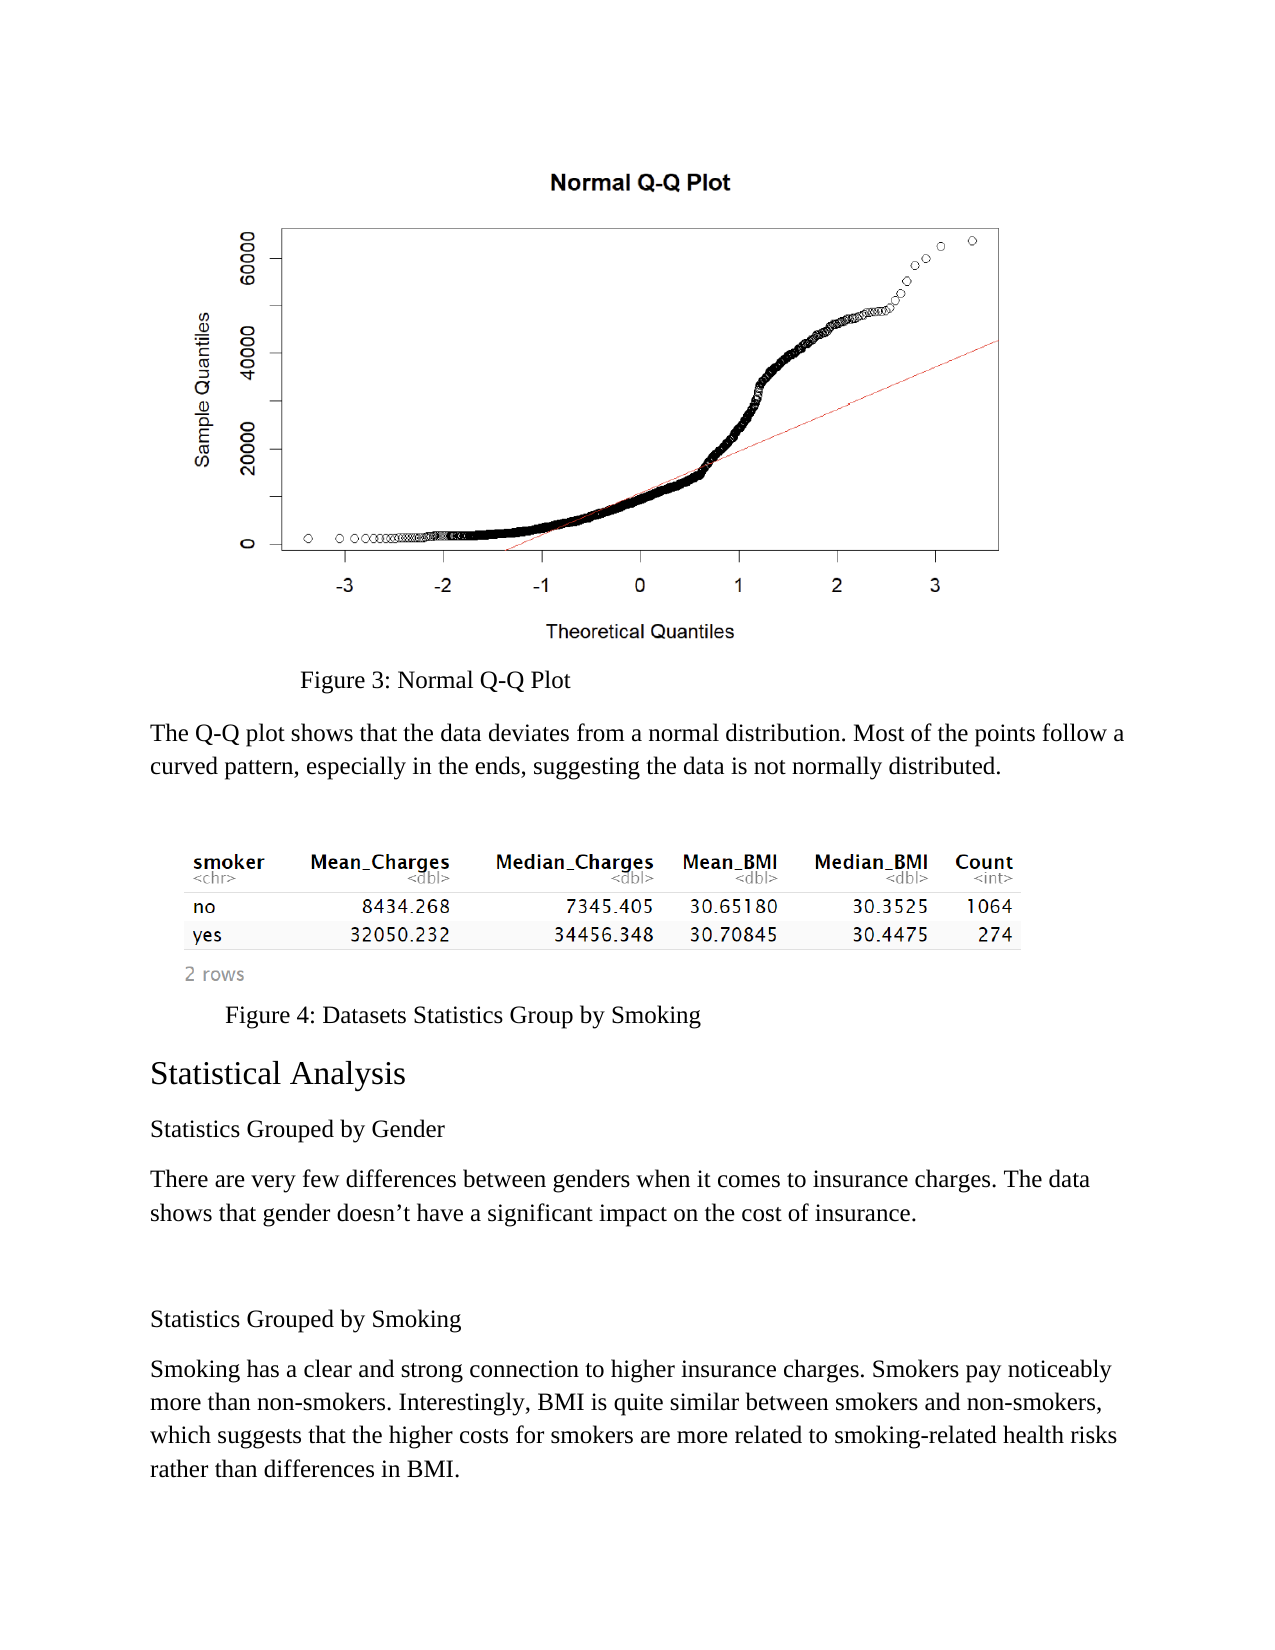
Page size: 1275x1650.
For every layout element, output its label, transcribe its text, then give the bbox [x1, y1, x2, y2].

text Figure 4: Datasets Statistics Group by Smoking [150, 851, 1125, 1031]
text Statistical Analysis [150, 1053, 1125, 1092]
text Statistics Grouped by Smoking [150, 1304, 1125, 1333]
text Smoking has a clear and strong connection to higher insurance charges. Smokers pay noticeably more than non-smokers. Interestingly, BMI is quite similar between smokers and non-smokers, which suggests that the higher costs for smokers are more related to smoking-related health risks rather than differences in BMI. [150, 1354, 1125, 1483]
text Figure 3: Normal Q-Q Plot [150, 150, 1125, 696]
text There are very few differences between genders when it comes to insurance charges. The data shows that gender doesn’t have a significant impact on the cost of insurance. [150, 1164, 1125, 1226]
text Statistics Grouped by Gender [150, 1114, 1125, 1143]
text The Q-Q plot shows that the data deviates from a normal distribution. Most of the points follow a curved pattern, especially in the ends, suggesting the data is not normally distributed. [150, 718, 1125, 780]
